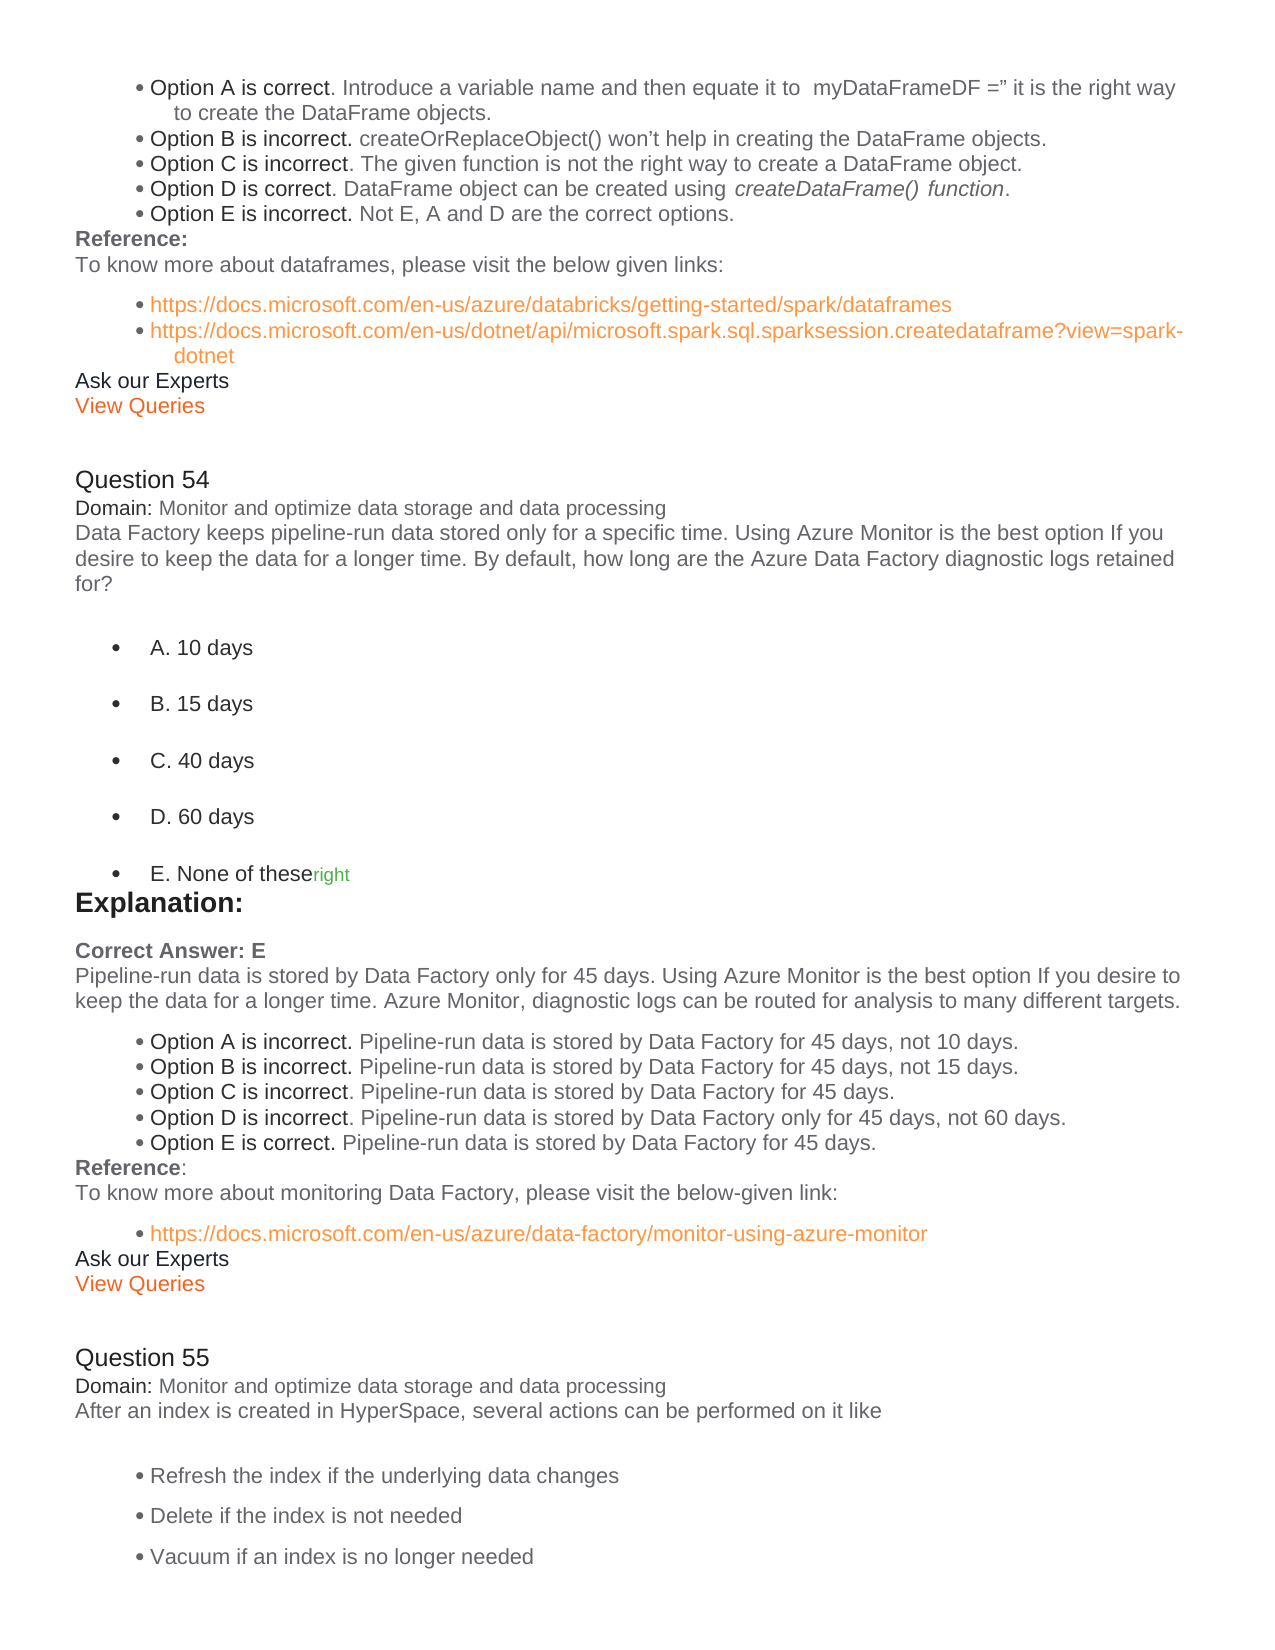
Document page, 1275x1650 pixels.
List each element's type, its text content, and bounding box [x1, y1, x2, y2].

list Option A is correct. Introduce a variable name and then equate it to myDataFrameDF =” it is the right way to create the DataFrame objects. [136, 75, 1200, 125]
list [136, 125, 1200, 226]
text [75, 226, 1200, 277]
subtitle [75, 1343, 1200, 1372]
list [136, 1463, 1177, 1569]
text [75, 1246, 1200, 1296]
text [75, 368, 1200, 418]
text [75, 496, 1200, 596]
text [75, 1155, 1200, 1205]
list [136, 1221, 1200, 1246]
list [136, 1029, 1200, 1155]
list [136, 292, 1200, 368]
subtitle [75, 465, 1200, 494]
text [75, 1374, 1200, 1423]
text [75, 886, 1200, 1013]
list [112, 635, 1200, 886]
